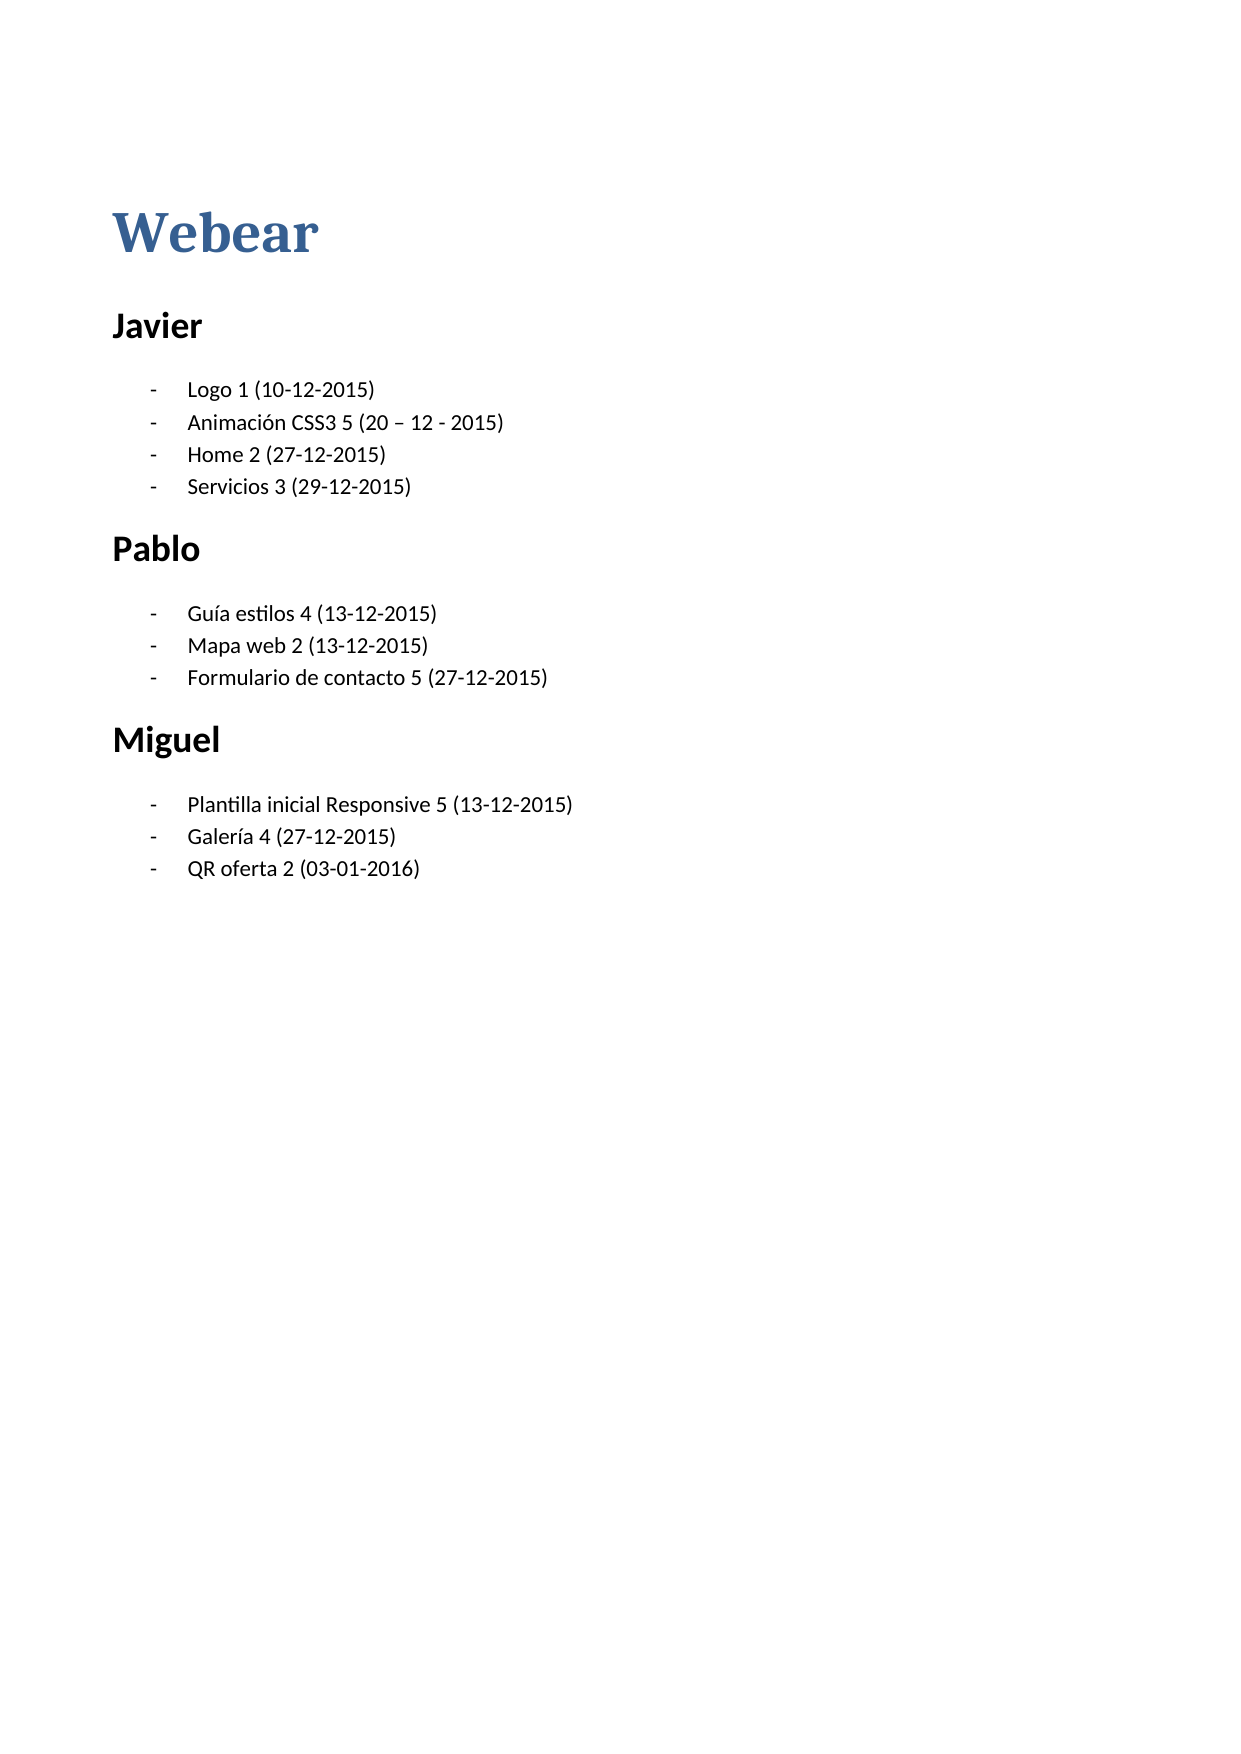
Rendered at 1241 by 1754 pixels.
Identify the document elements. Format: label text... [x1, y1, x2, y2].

list Mapa web 2 (13-12-2015) [150, 631, 1128, 659]
list Plantilla inicial Responsive 5 (13-12-2015) [150, 790, 1128, 818]
text Miguel [112, 716, 1128, 762]
text Javier [112, 302, 1128, 348]
list QR oferta 2 (03-01-2016) [150, 854, 1128, 882]
list Guía estilos 4 (13-12-2015) [150, 599, 1128, 627]
list Formulario de contacto 5 (27-12-2015) [150, 663, 1128, 691]
list Galería 4 (27-12-2015) [150, 822, 1128, 850]
subtitle Webear [112, 200, 1128, 267]
text Pablo [112, 525, 1128, 571]
list Animación CSS3 5 (20 – 12 - 2015) [150, 408, 1128, 436]
list Logo 1 (10-12-2015) [150, 376, 1128, 404]
list Servicios 3 (29-12-2015) [150, 472, 1128, 500]
list Home 2 (27-12-2015) [150, 440, 1128, 468]
